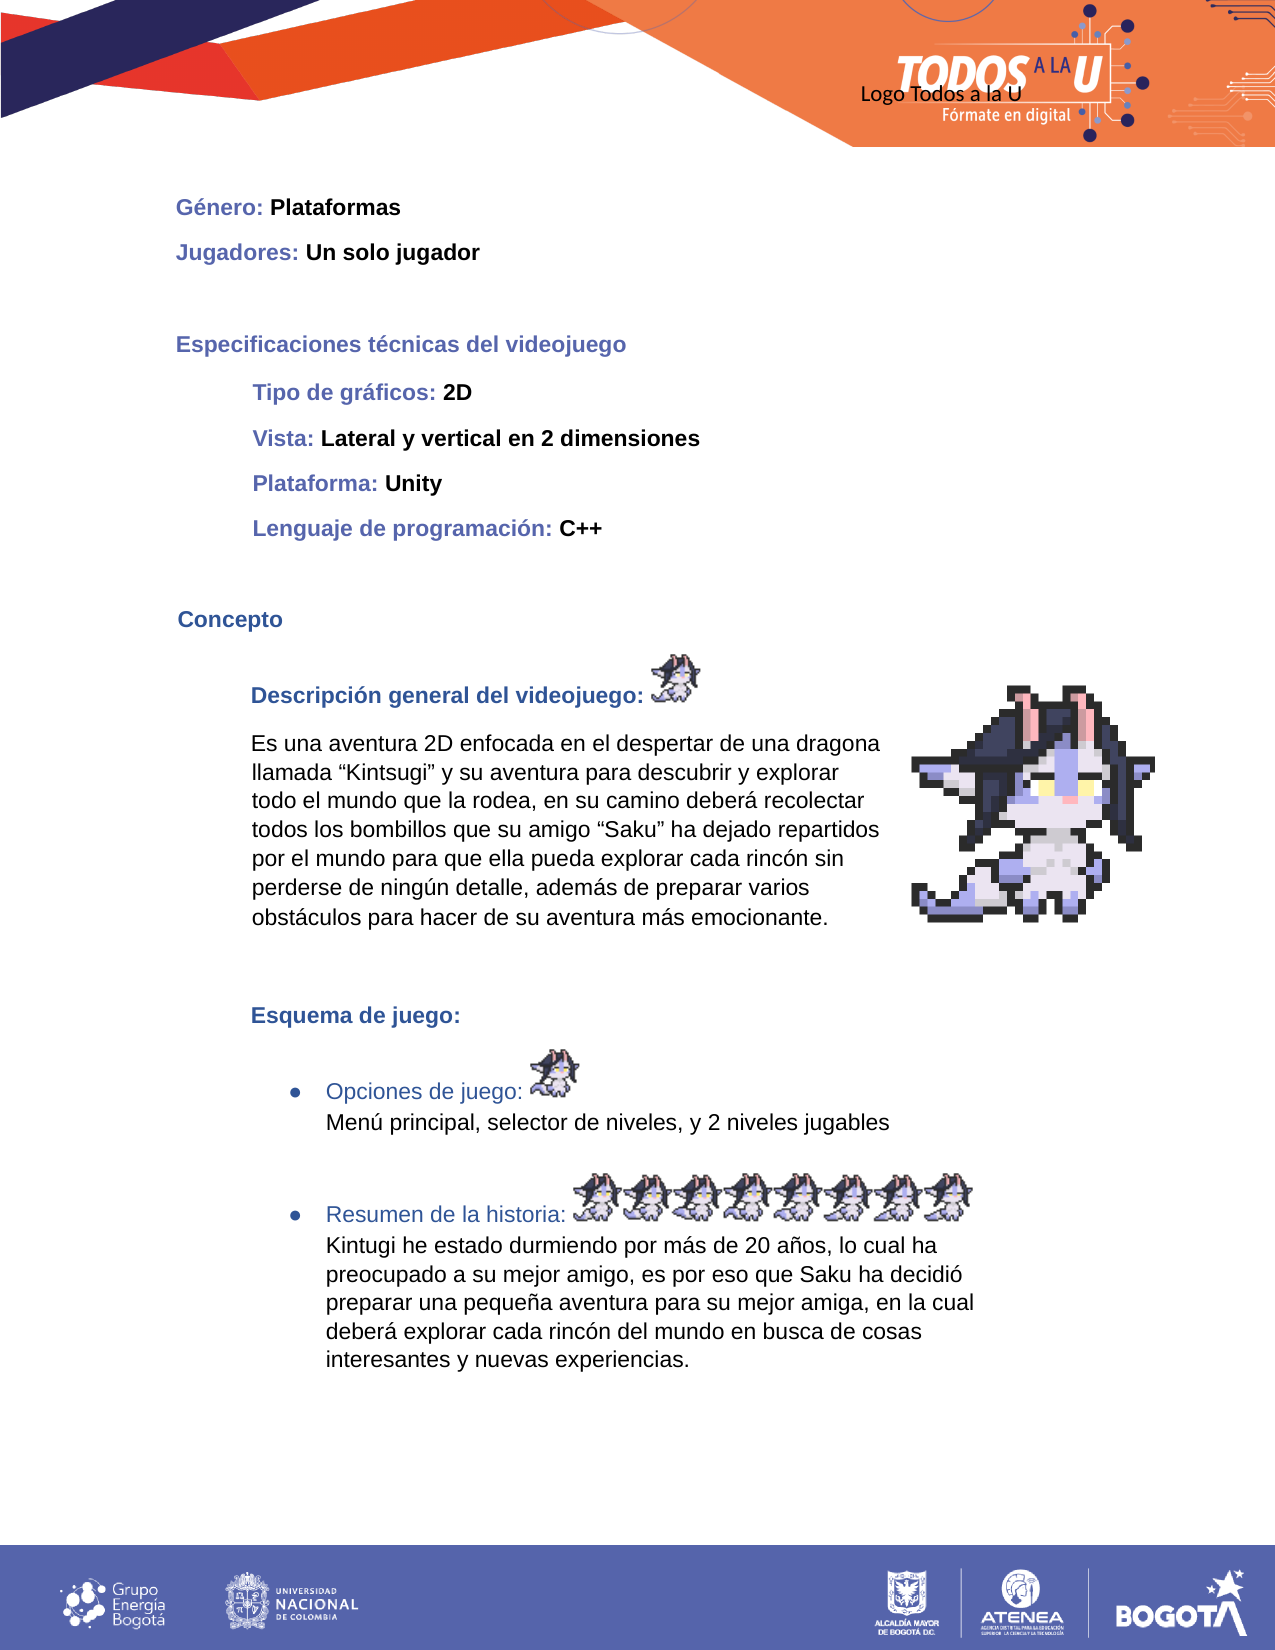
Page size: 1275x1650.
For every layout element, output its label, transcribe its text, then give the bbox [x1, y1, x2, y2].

text Vista: Lateral y vertical en 2 dimensiones [252, 424, 1049, 451]
picture [572, 1172, 973, 1223]
text Género: Plataformas [176, 194, 1049, 220]
text Descripción general del videojuego: [251, 653, 1049, 708]
text Plataforma: Unity [252, 470, 1049, 496]
text Esquema de juego: [251, 1002, 1049, 1028]
picture [0, 1545, 1275, 1650]
text Kintugi he estado durmiendo por más de 20 años, lo cual ha preocupado a su mejor amigo, es por eso que Saku ha decidió preparar una pequeña aventura para su mejor amiga, en la cual deberá explorar cada rincón del mundo en busca de cosas interesantes y nuevas experiencias. [326, 1232, 1049, 1373]
picture [904, 678, 1115, 925]
text Concepto [177, 606, 1049, 632]
text Menú principal, selector de niveles, y 2 niveles jugables [326, 1109, 1049, 1135]
text Especificaciones técnicas del videojuego [176, 331, 1049, 358]
picture [529, 1049, 580, 1099]
text Lenguaje de programación: C++ [252, 515, 1049, 542]
text Es una aventura 2D enfocada en el despertar de una dragona llamada “Kintsugi” y su aventura para descubrir y explorar todo el mundo que la rodea, en su camino deberá recolectar todos los bombillos que su amigo “Saku” ha dejado repartidos por el mundo para que ella pueda explorar cada rincón sin perderse de ningún detalle, además de preparar varios obstáculos para hacer de su aventura más emocionante. [251, 729, 1049, 931]
picture [650, 653, 701, 704]
list Opciones de juego: [288, 1049, 1049, 1104]
text Tipo de gráficos: 2D [252, 379, 1049, 405]
text Jugadores: Un solo jugador [176, 239, 1049, 266]
picture [0, 0, 1275, 147]
